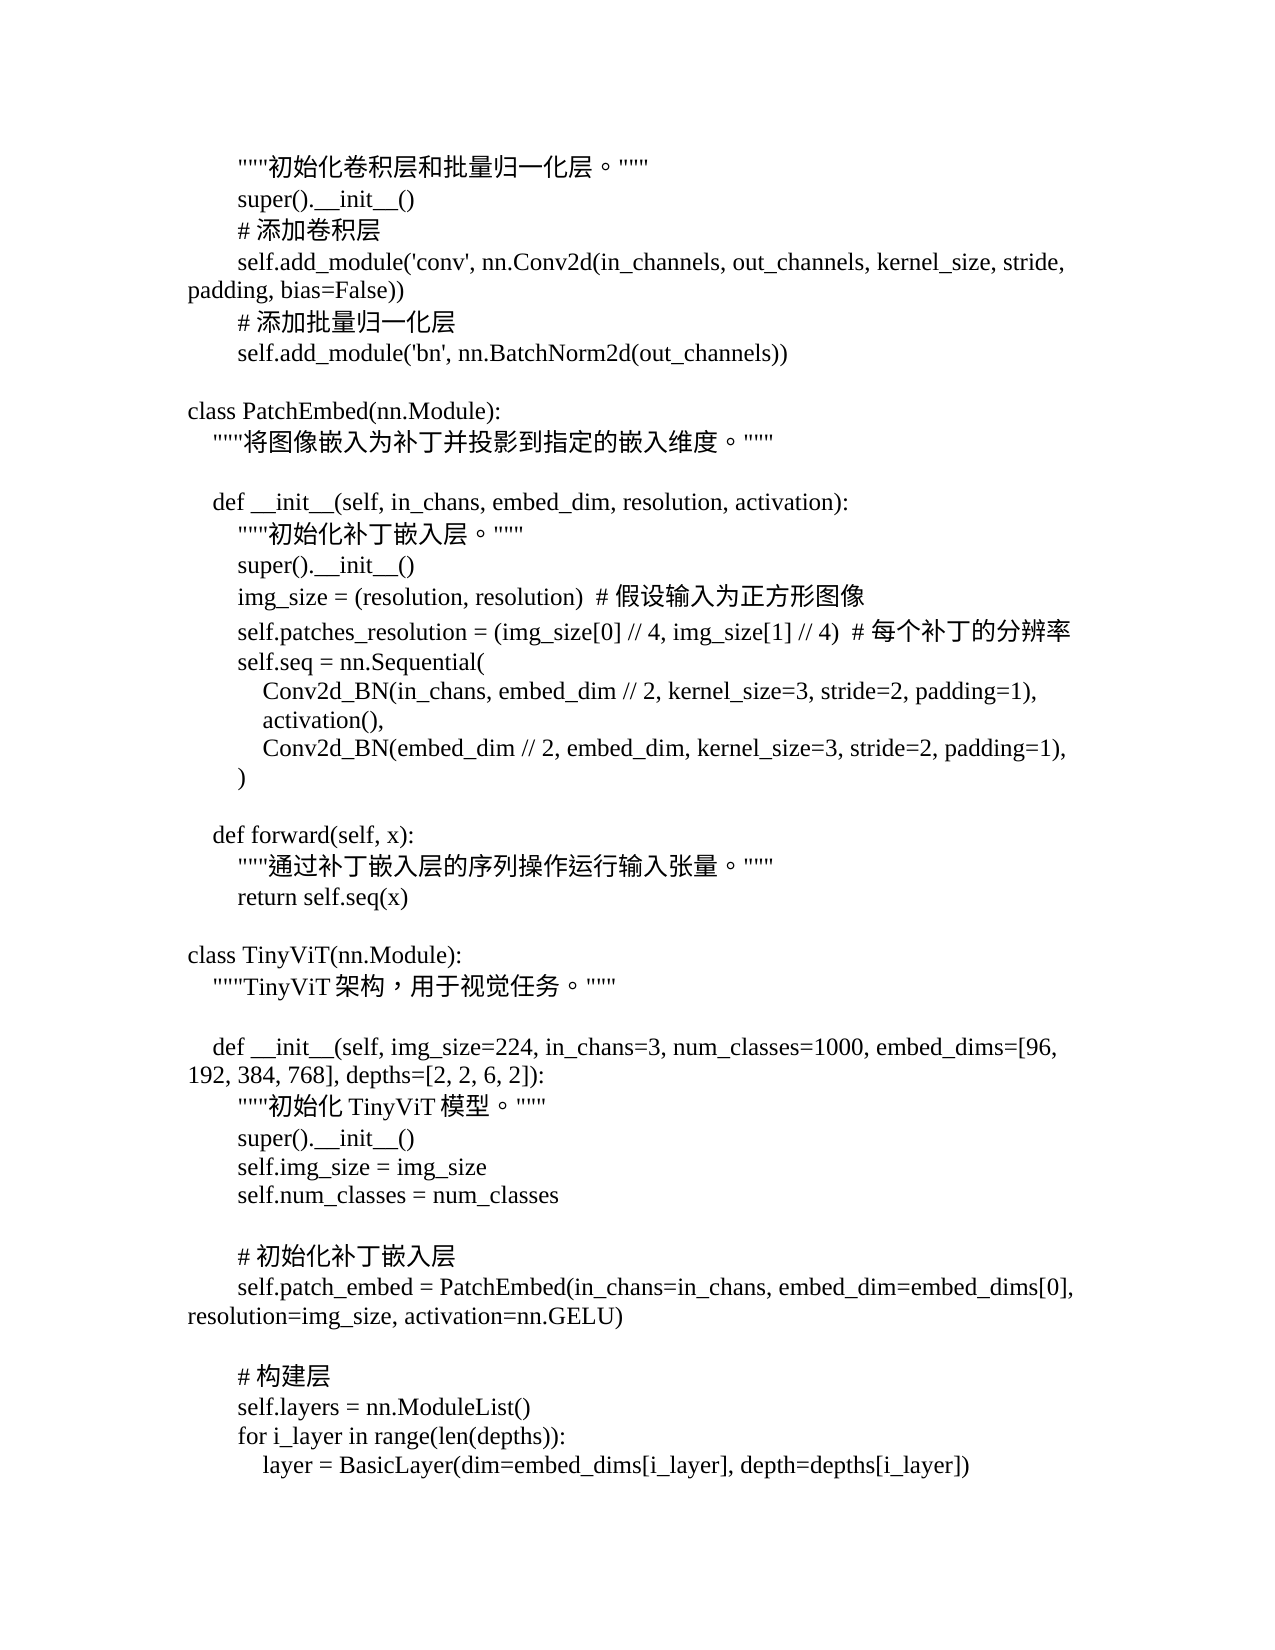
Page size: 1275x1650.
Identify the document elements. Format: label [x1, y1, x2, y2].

text [187, 150, 1087, 1479]
